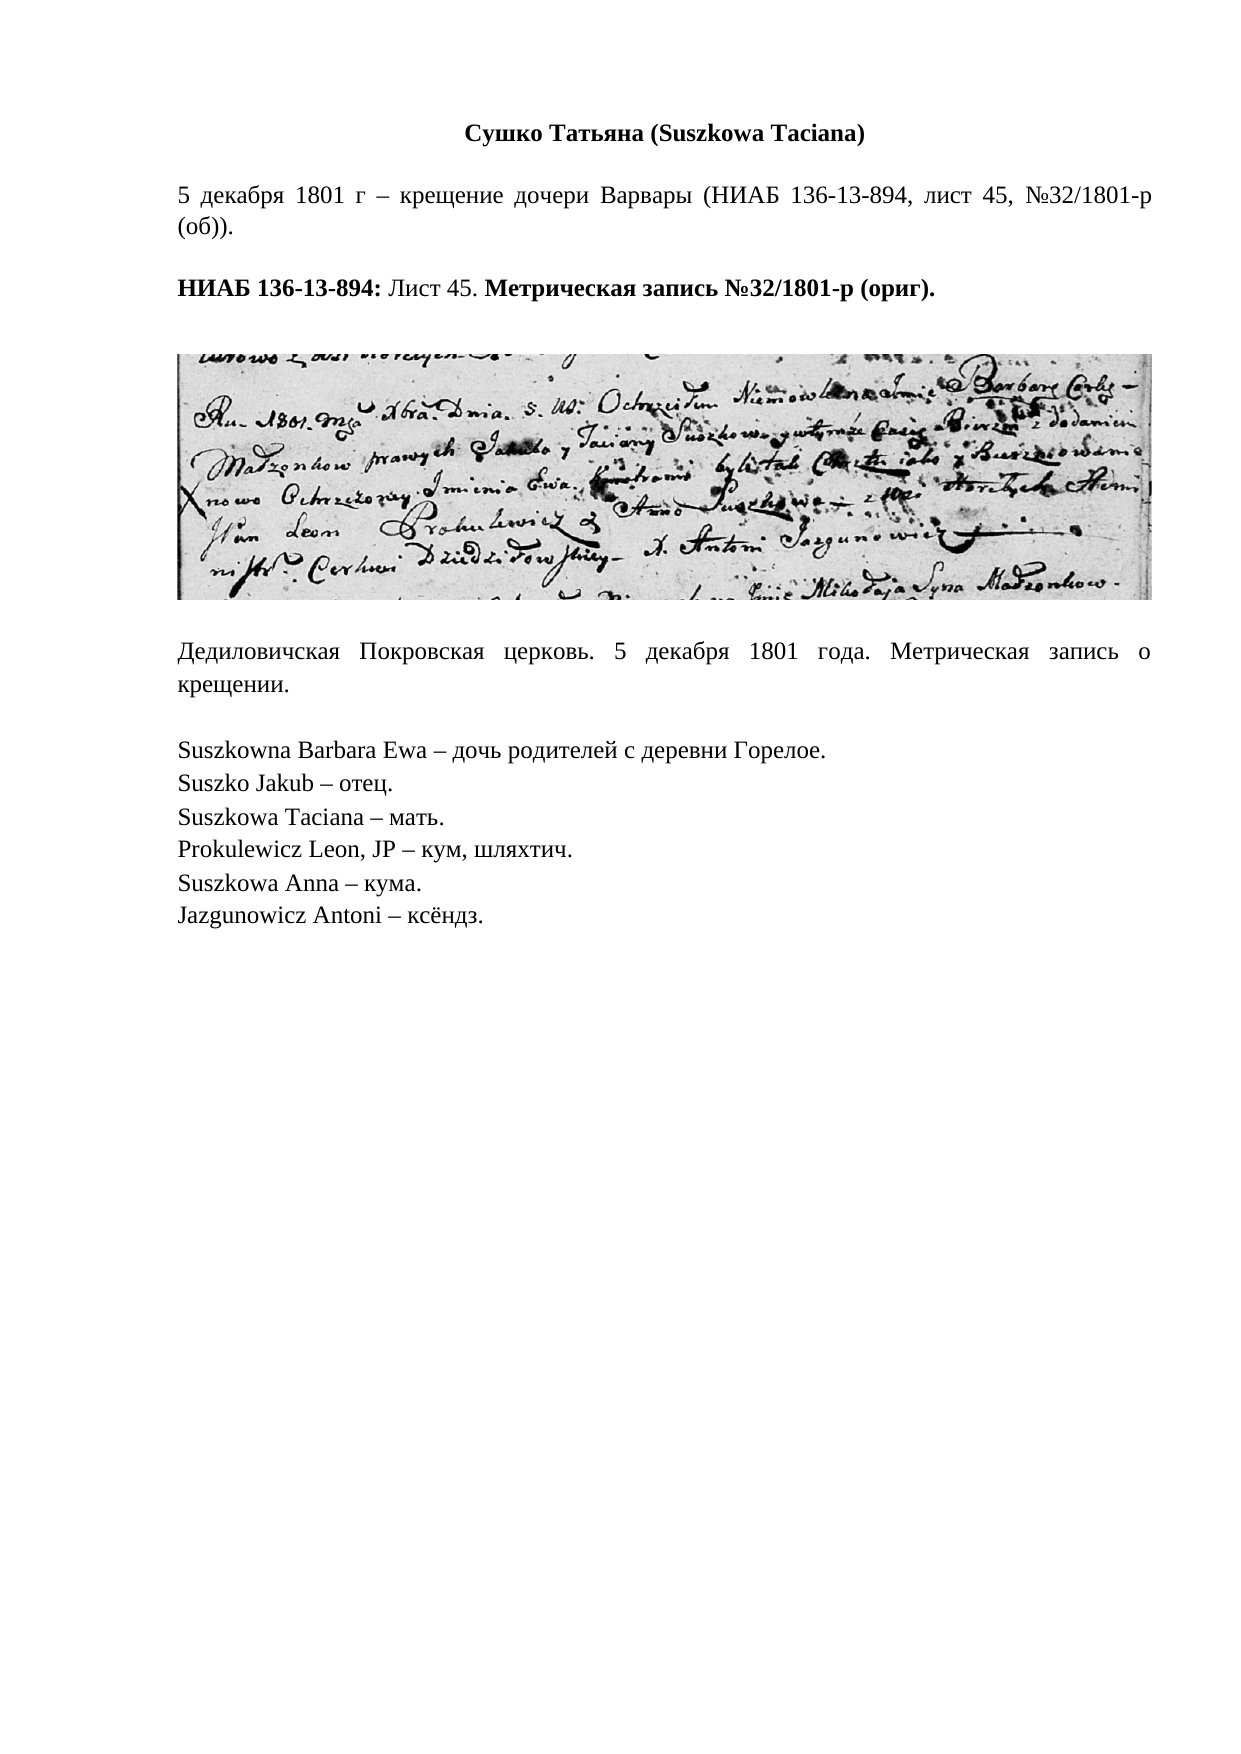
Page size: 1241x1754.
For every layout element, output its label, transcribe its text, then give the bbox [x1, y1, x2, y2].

text Сушко Татьяна (Suszkowa Taciana) [177, 118, 1152, 147]
text НИАБ 136-13-894: Лист 45. Метрическая запись №32/1801-р (ориг). [177, 273, 1152, 302]
text Suszkowa Anna – кума. [177, 868, 1152, 896]
text Suszkowna Barbara Ewa – дочь родителей с деревни Горелое. [177, 736, 1152, 764]
text Suszkowa Taciana – мать. [177, 802, 1152, 830]
text Дедиловичская Покровская церковь. 5 декабря 1801 года. Метрическая запись о крещении. [177, 636, 1152, 698]
text Prokulewicz Leon, JP – кум, шляхтич. [177, 834, 1152, 863]
text Suszko Jakub – отец. [177, 768, 1152, 797]
picture [177, 354, 1152, 600]
text 5 декабря 1801 г – крещение дочери Варвары (НИАБ 136-13-894, лист 45, №32/1801-р (об)). [177, 180, 1152, 240]
text Jazgunowicz Antoni – ксёндз. [177, 901, 1152, 929]
